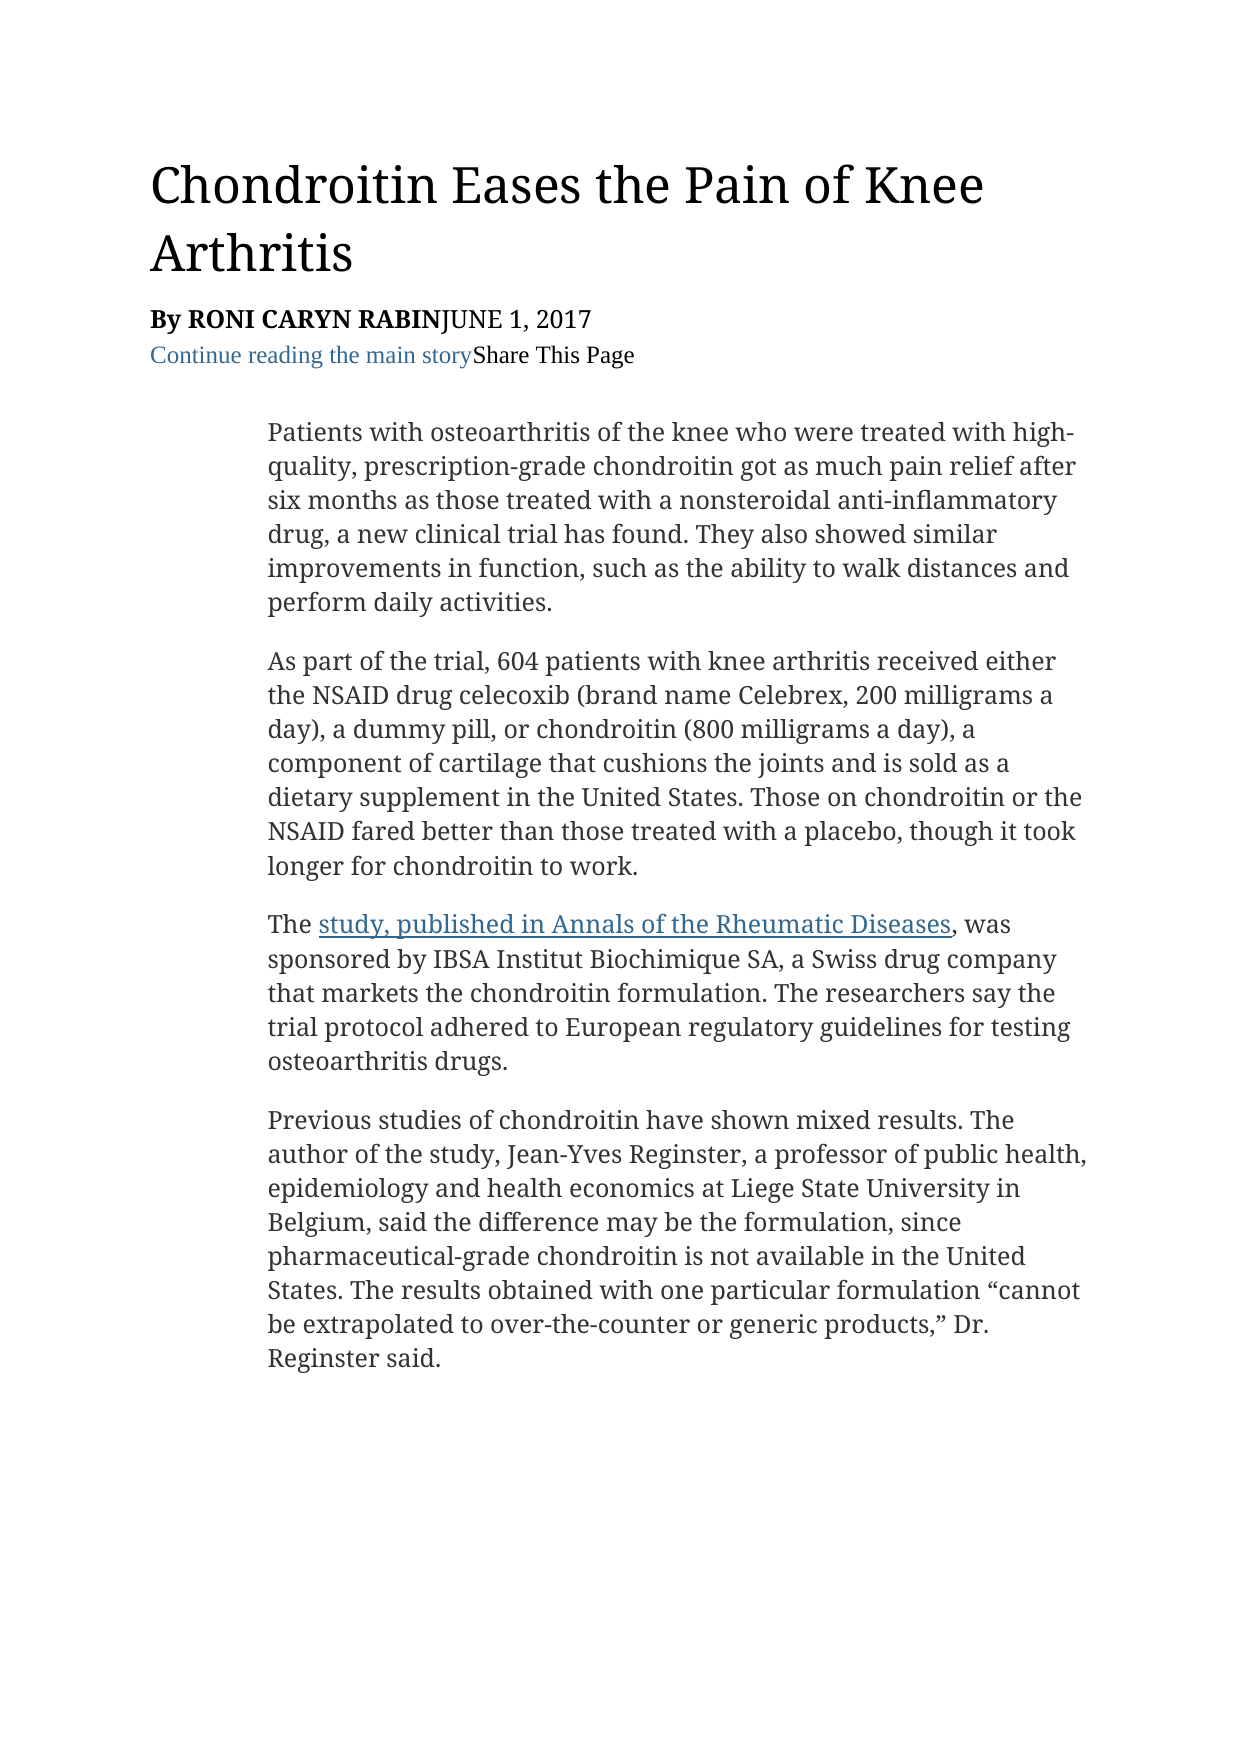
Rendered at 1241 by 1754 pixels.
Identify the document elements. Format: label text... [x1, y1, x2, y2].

text Continue reading the main storyShare This Page [150, 341, 1090, 369]
text The study, published in Annals of the Rheumatic Diseases, was sponsored by IBSA Institut Biochimique SA, a Swiss drug company that markets the chondroitin formulation. The researchers say the trial protocol adhered to European regulatory guidelines for testing osteoarthritis drugs. [267, 907, 1090, 1077]
text Previous studies of chondroitin have shown mixed results. The author of the study, Jean-Yves Reginster, a professor of public health, epidemiology and health economics at Liege State University in Belgium, said the difference may be the formulation, since pharmaceutical-grade chondroitin is not available in the United States. The results obtained with one particular formulation “cannot be extrapolated to over-the-counter or generic products,” Dr. Reginster said. [267, 1102, 1090, 1375]
text As part of the trial, 604 patients with knee arthritis received either the NSAID drug celecoxib (brand name Celebrex, 200 milligrams a day), a dummy pill, or chondroitin (800 milligrams a day), a component of cartilage that cushions the joints and is sold as a dietary supplement in the United States. Those on chondroitin or the NSAID fared better than those treated with a placebo, though it took longer for chondroitin to work. [267, 644, 1090, 882]
text Chondroitin Eases the Pain of Knee Arthritis [150, 150, 1090, 286]
text By RONI CARYN RABINJUNE 1, 2017 [150, 302, 1020, 336]
text Patients with osteoarthritis of the knee who were treated with high-quality, prescription-grade chondroitin got as much pain relief after six months as those treated with a nonsteroidal anti-inflammatory drug, a new clinical trial has found. They also showed similar improvements in function, such as the ability to walk distances and perform daily activities. [267, 414, 1090, 619]
